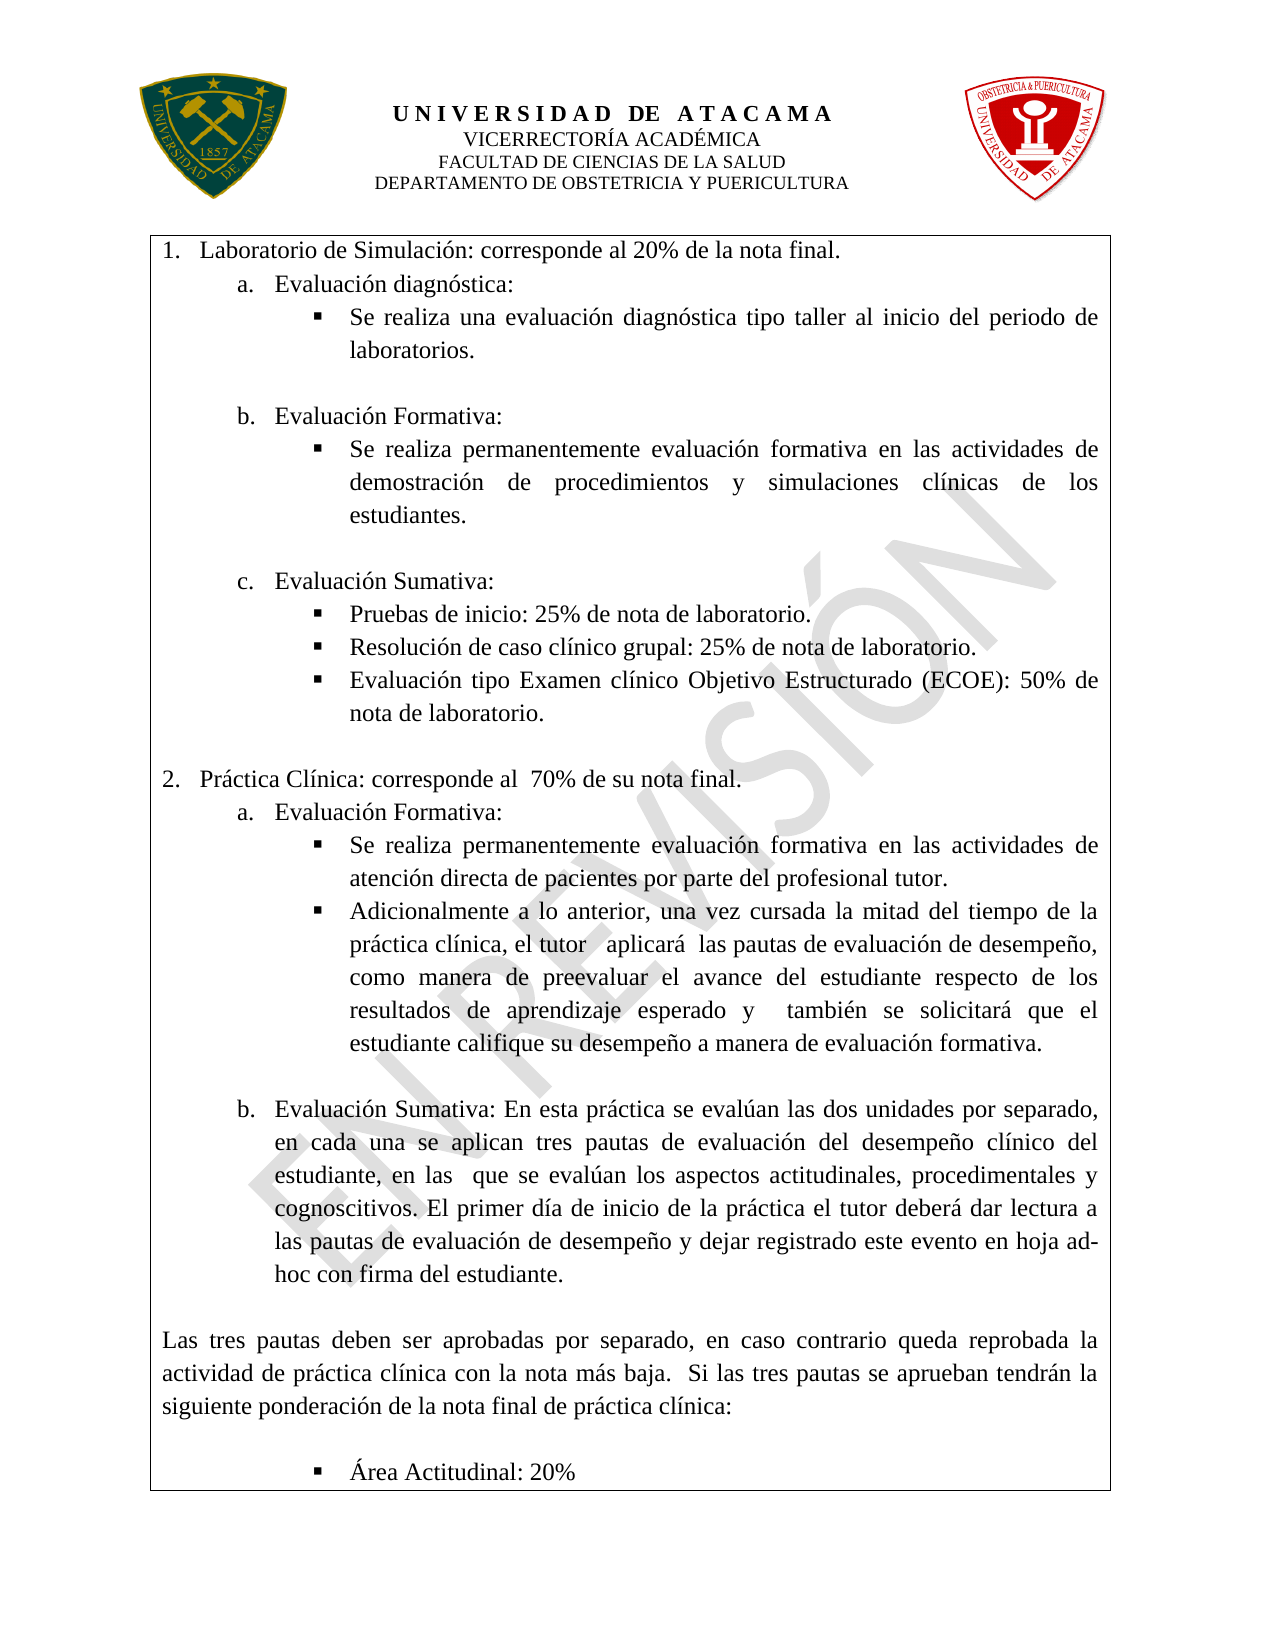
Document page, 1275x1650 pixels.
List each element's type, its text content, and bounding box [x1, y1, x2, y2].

picture [139, 73, 287, 199]
picture [961, 73, 1112, 207]
